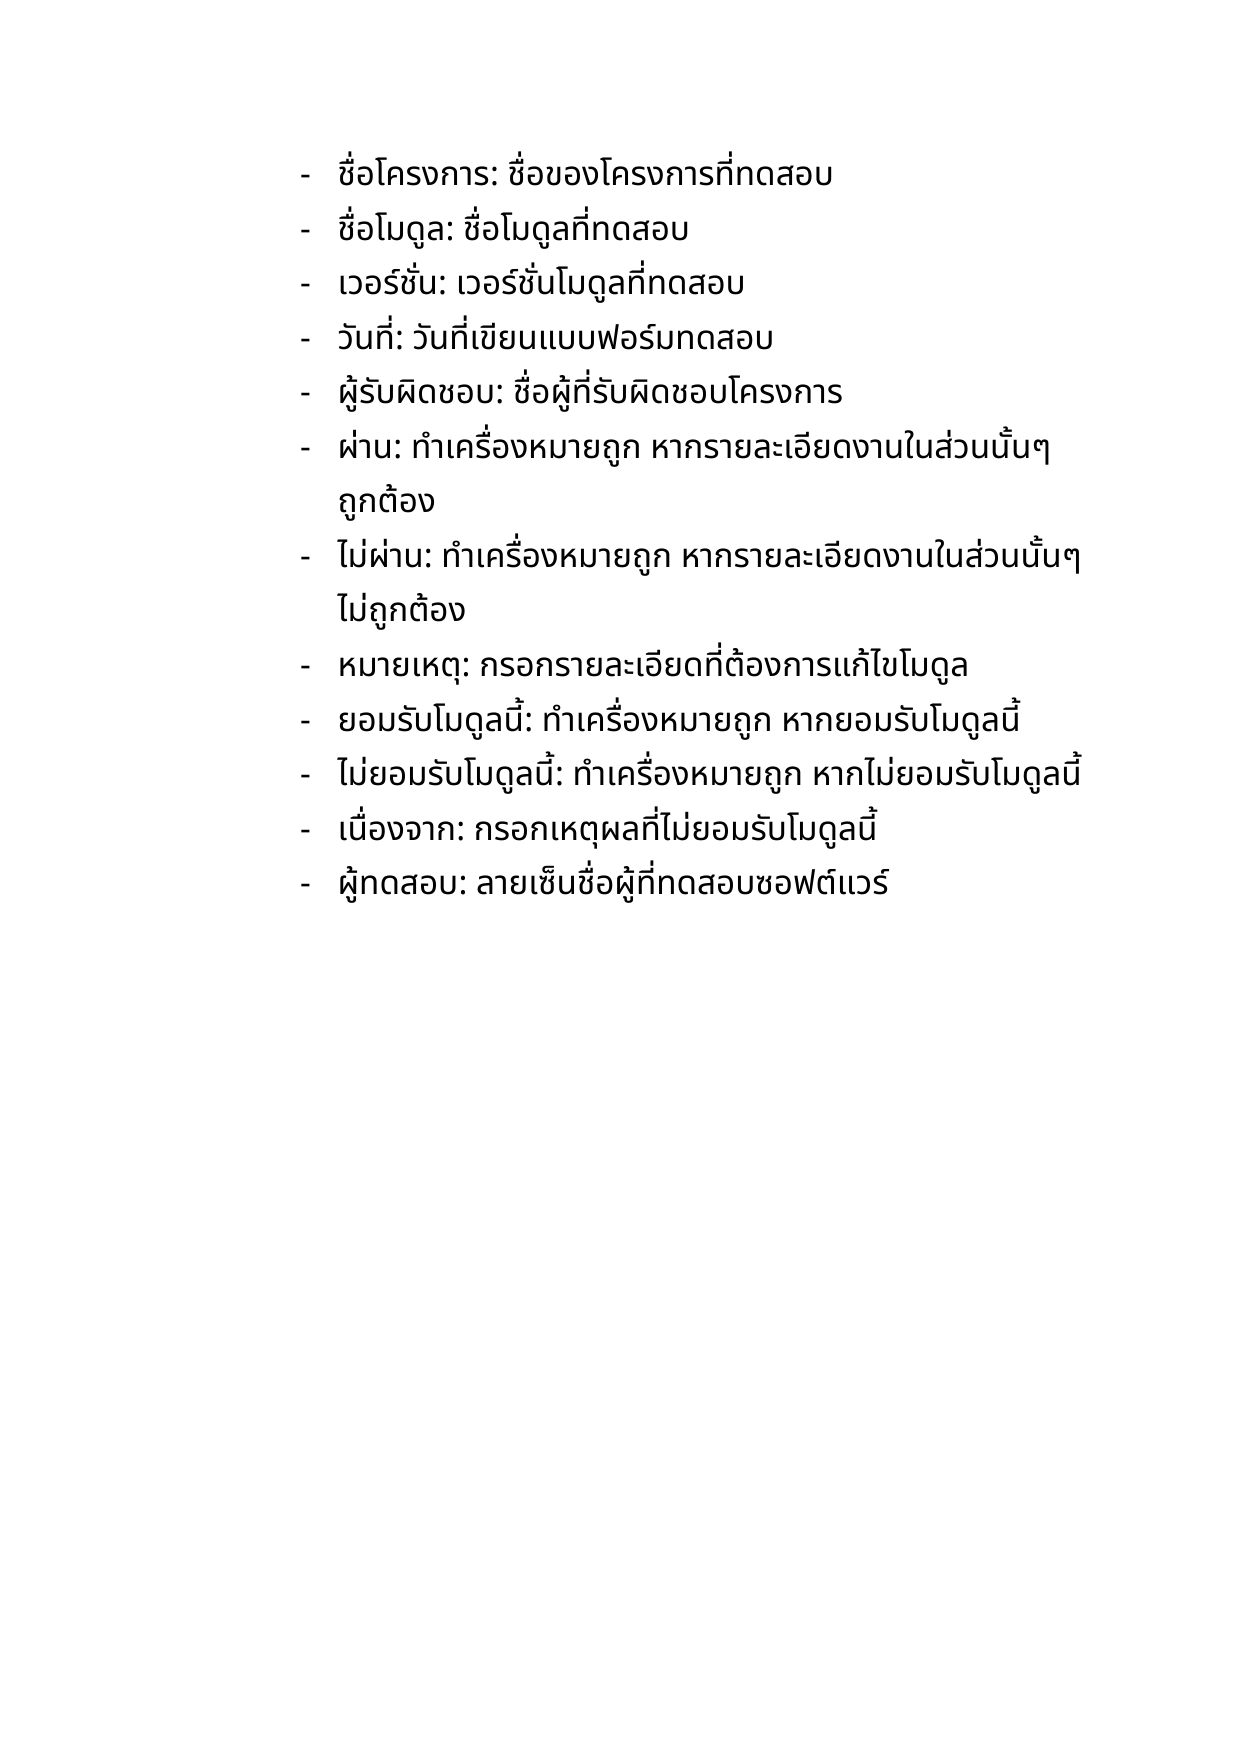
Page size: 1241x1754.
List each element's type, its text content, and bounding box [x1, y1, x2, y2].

list เวอร์ชั่น: เวอร์ชั่นโมดูลที่ทดสอบ [300, 259, 1090, 310]
list ผ่าน: ทำเครื่องหมายถูก หากรายละเอียดงานในส่วนนั้นๆ ถูกต้อง [300, 423, 1090, 528]
list ยอมรับโมดูลนี้: ทำเครื่องหมายถูก หากยอมรับโมดูลนี้ [300, 695, 1090, 746]
list ไม่ผ่าน: ทำเครื่องหมายถูก หากรายละเอียดงานในส่วนนั้นๆ ไม่ถูกต้อง [300, 532, 1090, 637]
list เนื่องจาก: กรอกเหตุผลที่ไม่ยอมรับโมดูลนี้ [300, 804, 1090, 855]
list วันที่: วันที่เขียนแบบฟอร์มทดสอบ [300, 314, 1090, 364]
list ชื่อโมดูล: ชื่อโมดูลที่ทดสอบ [300, 204, 1090, 255]
list ไม่ยอมรับโมดูลนี้: ทำเครื่องหมายถูก หากไม่ยอมรับโมดูลนี้ [300, 750, 1090, 801]
list ผู้ทดสอบ: ลายเซ็นชื่อผู้ที่ทดสอบซอฟต์แวร์ [300, 859, 1090, 910]
list ผู้รับผิดชอบ: ชื่อผู้ที่รับผิดชอบโครงการ [300, 368, 1090, 419]
list ชื่อโครงการ: ชื่อของโครงการที่ทดสอบ [300, 150, 1090, 201]
list หมายเหตุ: กรอกรายละเอียดที่ต้องการแก้ไขโมดูล [300, 641, 1090, 691]
